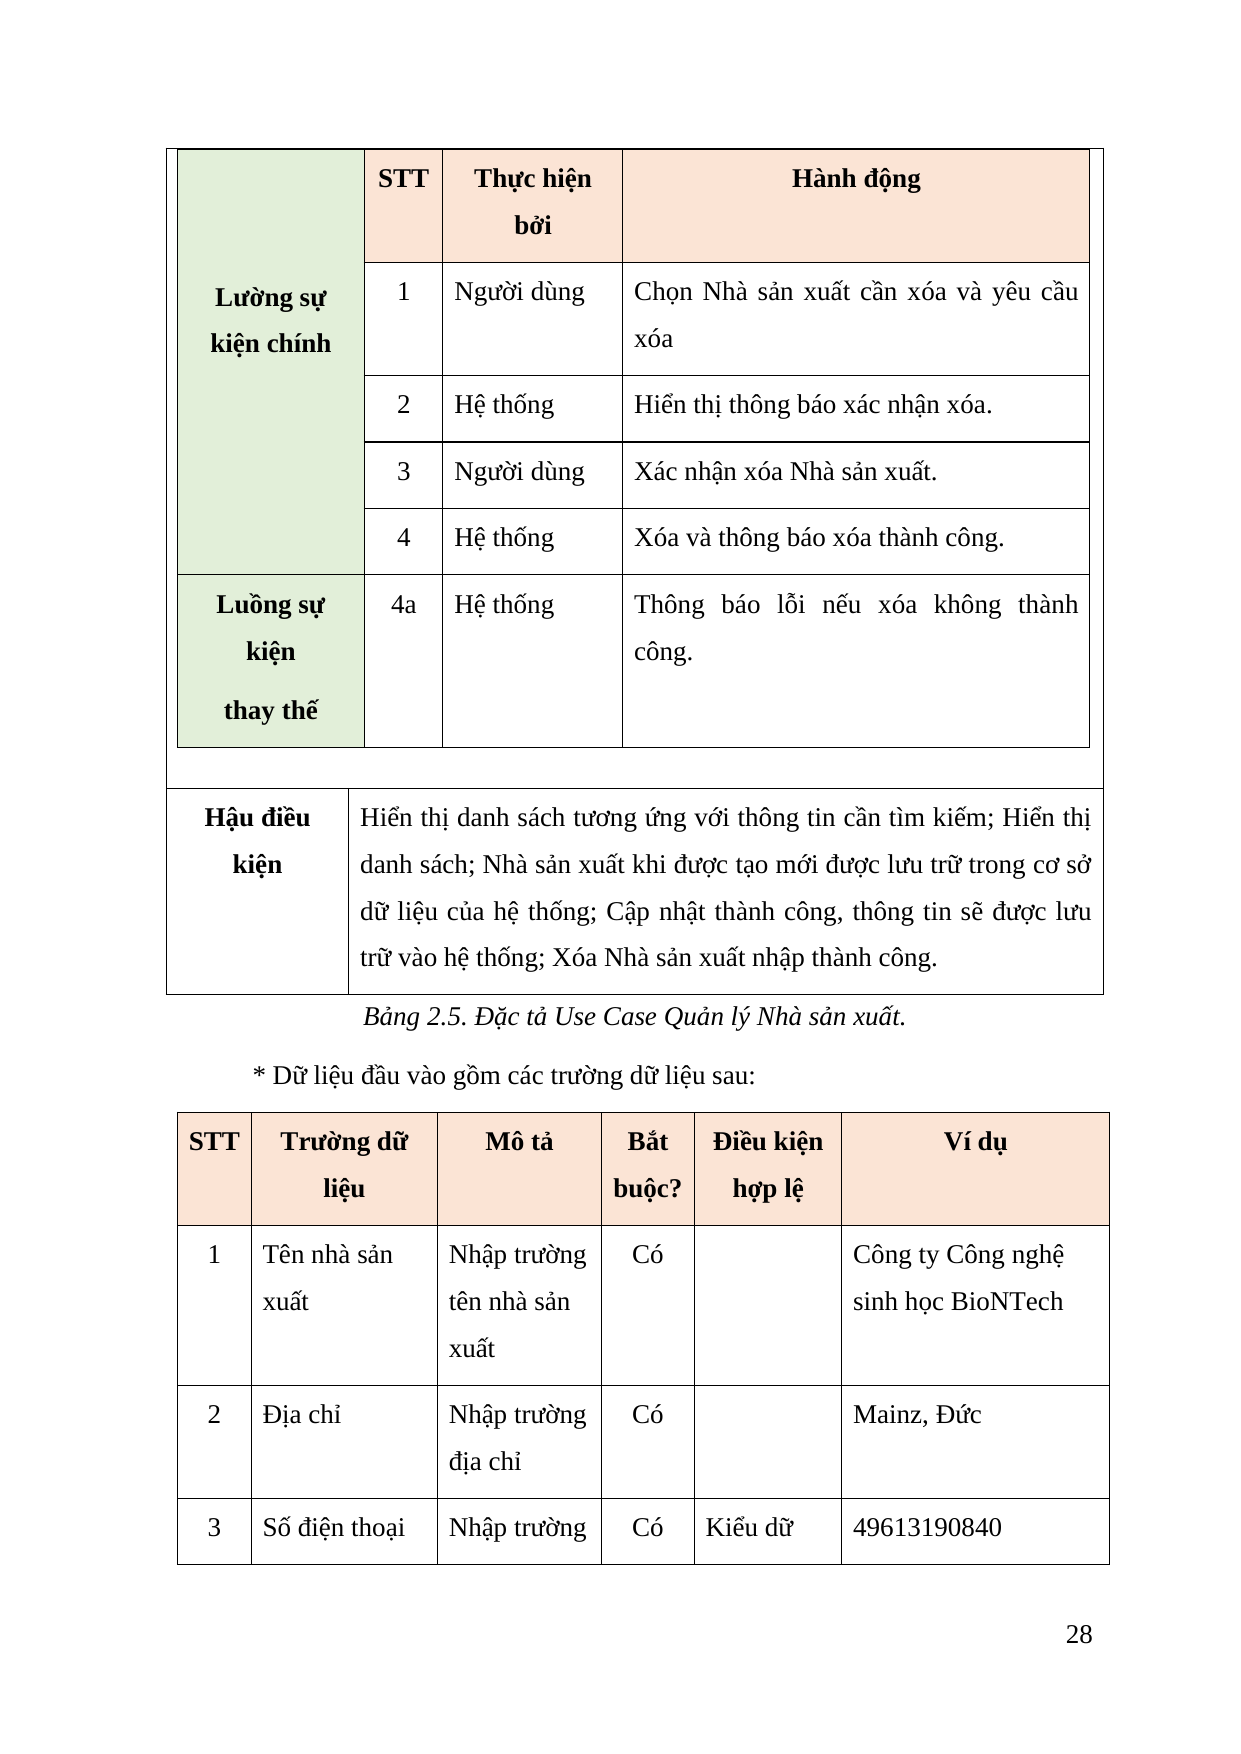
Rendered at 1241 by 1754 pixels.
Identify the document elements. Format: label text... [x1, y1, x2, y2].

table_cell 49613190840 [842, 1499, 1109, 1564]
table_cell 2 [178, 1386, 251, 1498]
table_cell Nhập trường tên nhà sản xuất [438, 1226, 601, 1384]
table_cell Mainz, Đức [842, 1386, 1109, 1498]
text Bảng 2.5. Đặc tả Use Case Quản lý Nhà sản xuất. [177, 999, 1092, 1031]
table_cell [695, 1386, 841, 1498]
table_cell [695, 1226, 841, 1384]
table_cell Hậu điều kiện [167, 789, 348, 994]
table_cell Có [602, 1386, 694, 1498]
table_header Điều kiện hợp lệ [695, 1113, 841, 1225]
table_cell Nhập trường địa chỉ [438, 1386, 601, 1498]
table_cell Công ty Công nghệ sinh học BioNTech [842, 1226, 1109, 1384]
table_header Trường dữ liệu [252, 1113, 437, 1225]
table_header Mô tả [438, 1113, 601, 1225]
table_header STT [178, 1113, 251, 1225]
table_cell Địa chỉ [252, 1386, 437, 1498]
table_cell [167, 149, 1103, 788]
table_cell Hiển thị danh sách tương ứng với thông tin cần tìm kiếm; Hiển thị danh sách; Nhà sản xuất khi được tạo mới được lưu trữ trong cơ sở dữ liệu của hệ thống; Cập nhật thành công, thông tin sẽ được lưu trữ vào hệ thống; Xóa Nhà sản xuất nhập thành công. [349, 789, 1103, 994]
table_cell 3 [178, 1499, 251, 1564]
table_cell Số điện thoại [252, 1499, 437, 1564]
table_cell Nhập trường số điện thoại [438, 1499, 601, 1564]
text * Dữ liệu đầu vào gồm các trường dữ liệu sau: [177, 1059, 1092, 1090]
table_cell Tên nhà sản xuất [252, 1226, 437, 1384]
table_header Ví dụ [842, 1113, 1109, 1225]
table_cell Có [602, 1499, 694, 1564]
table_header Bắt buộc? [602, 1113, 694, 1225]
table_cell 1 [178, 1226, 251, 1384]
table_cell Kiểu dữ liệu: string [695, 1499, 841, 1564]
table_cell Có [602, 1226, 694, 1384]
